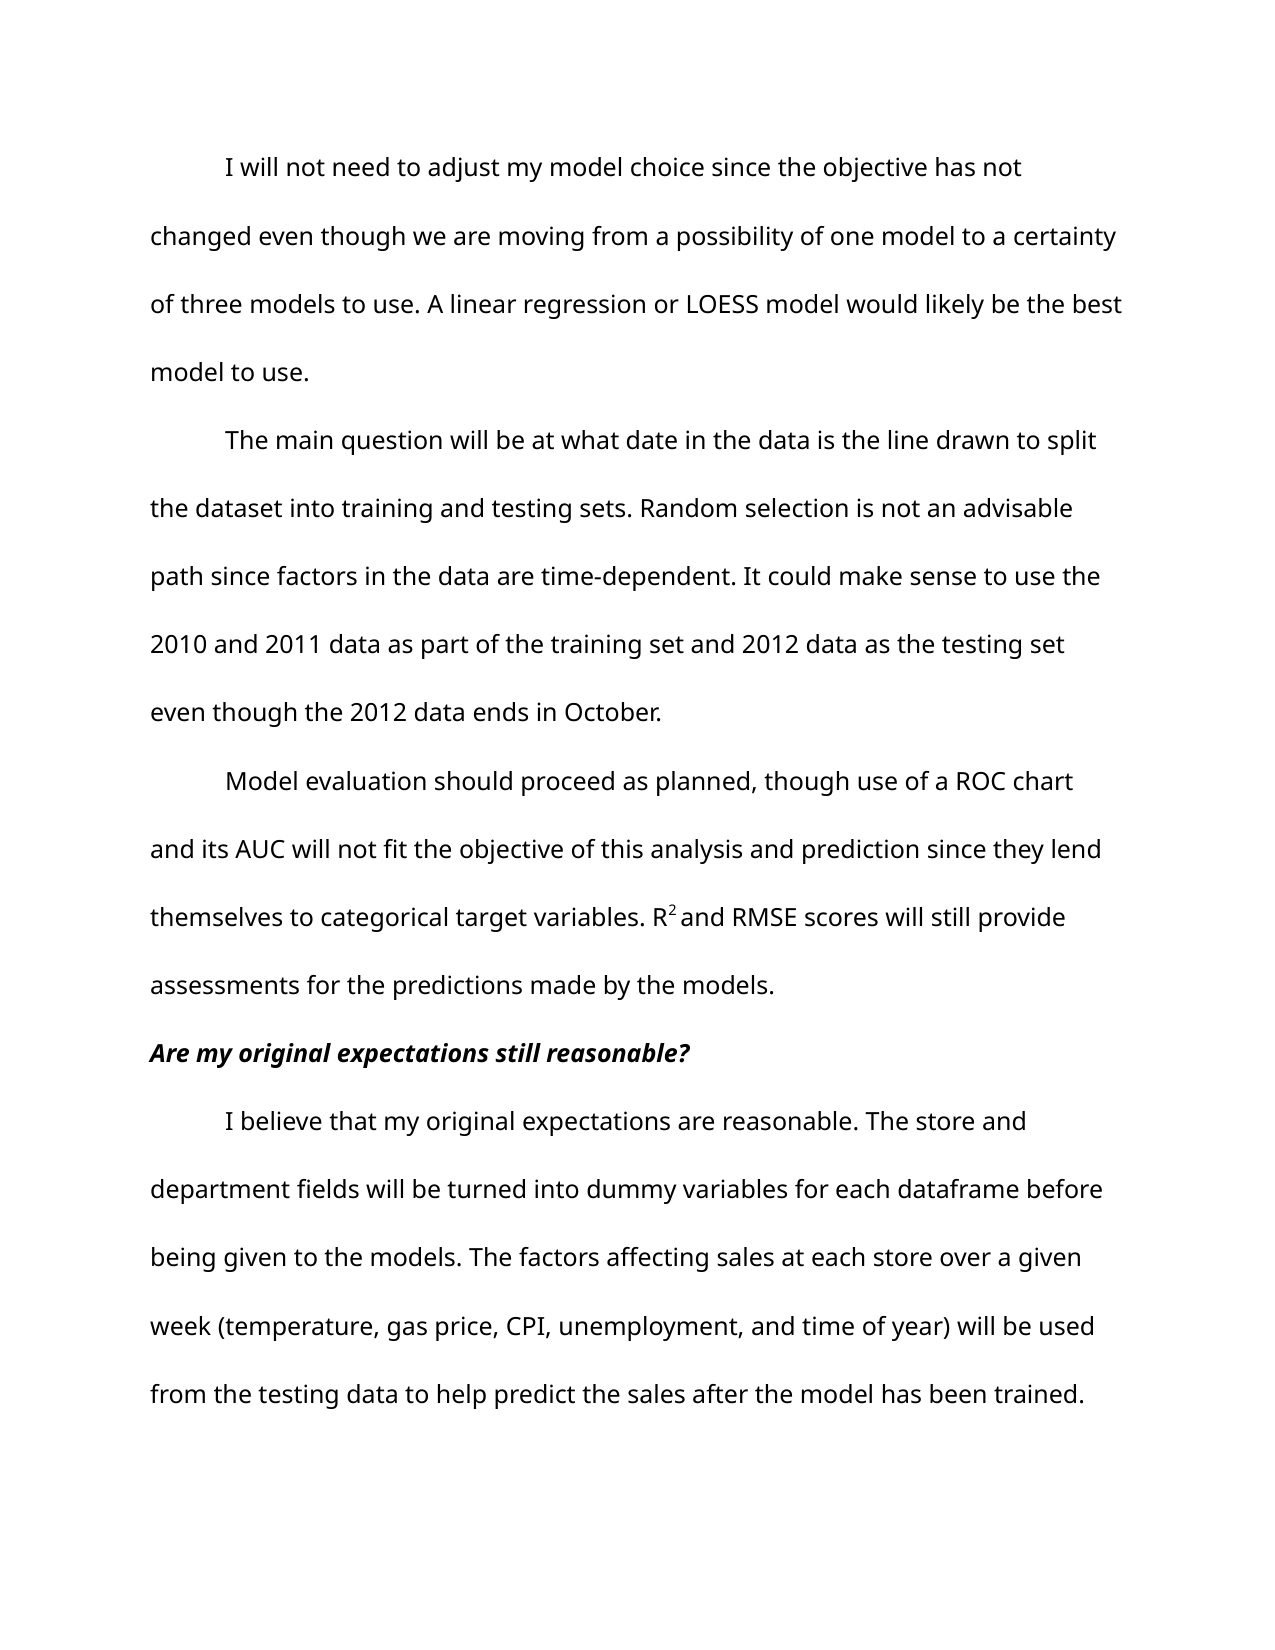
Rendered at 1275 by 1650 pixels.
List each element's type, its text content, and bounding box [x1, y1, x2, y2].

text I will not need to adjust my model choice since the objective has not changed even though we are moving from a possibility of one model to a certainty of three models to use. A linear regression or LOESS model would likely be the best model to use. [150, 150, 1125, 388]
text The main question will be at what date in the data is the line drawn to split the dataset into training and testing sets. Random selection is not an advisable path since factors in the data are time-dependent. It could make sense to use the 2010 and 2011 data as part of the training set and 2012 data as the testing set even though the 2012 data ends in October. [150, 422, 1125, 729]
text Model evaluation should proceed as planned, though use of a ROC chart and its AUC will not fit the objective of this analysis and prediction since they lend themselves to categorical target variables. R2 and RMSE scores will still provide assessments for the predictions made by the models. [150, 763, 1125, 1002]
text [150, 1104, 1125, 1410]
text Are my original expectations still reasonable? [150, 1036, 1125, 1070]
